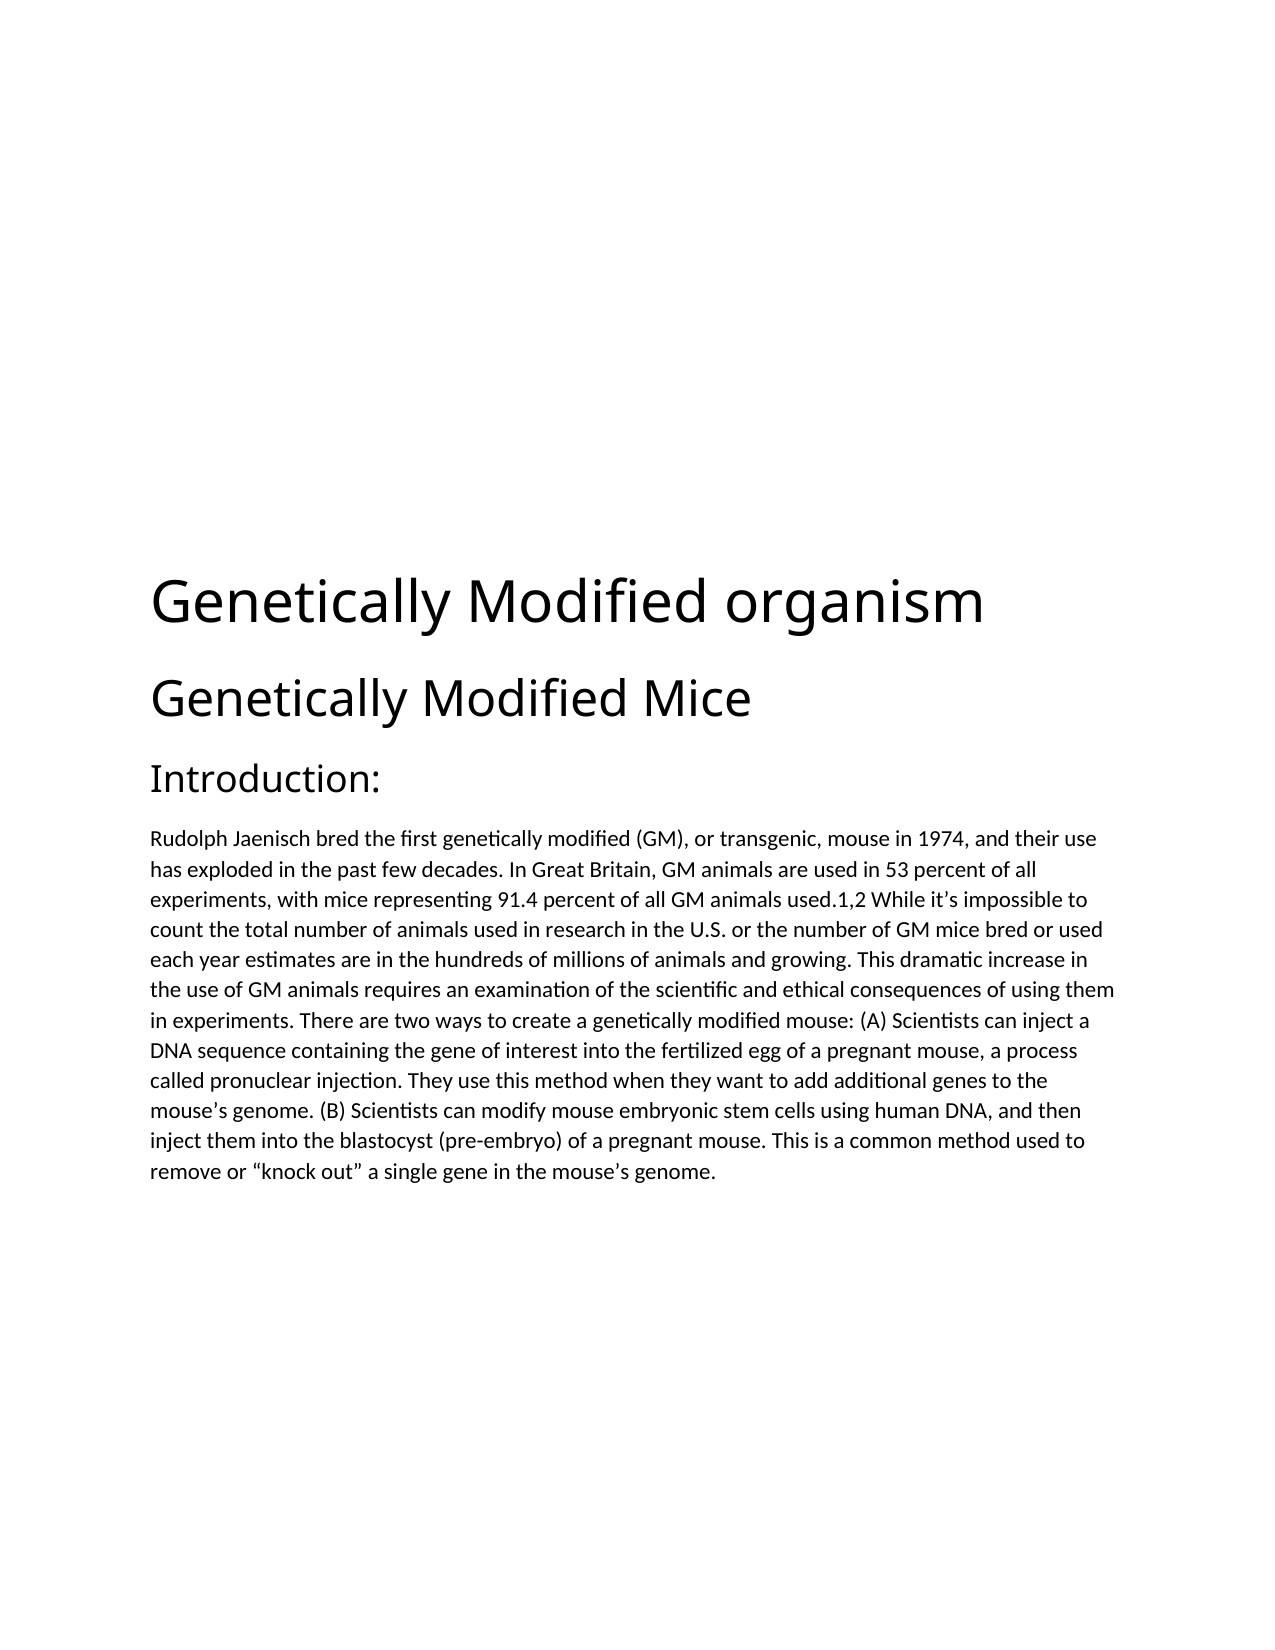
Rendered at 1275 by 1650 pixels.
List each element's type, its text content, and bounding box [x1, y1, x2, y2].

text Genetically Modified organism [150, 560, 1125, 639]
text Rudolph Jaenisch bred the first genetically modified (GM), or transgenic, mouse in 1974, and their use has exploded in the past few decades. In Great Britain, GM animals are used in 53 percent of all experiments, with mice representing 91.4 percent of all GM animals used.1,2 While it’s impossible to count the total number of animals used in research in the U.S. or the number of GM mice bred or used each year estimates are in the hundreds of millions of animals and growing. This dramatic increase in the use of GM animals requires an examination of the scientific and ethical consequences of using them in experiments. There are two ways to create a genetically modified mouse: (A) Scientists can inject a DNA sequence containing the gene of interest into the fertilized egg of a pregnant mouse, a process called pronuclear injection. They use this method when they want to add additional genes to the mouse’s genome. (B) Scientists can modify mouse embryonic stem cells using human DNA, and then inject them into the blastocyst (pre-embryo) of a pregnant mouse. This is a common method used to remove or “knock out” a single gene in the mouse’s genome. [150, 824, 1125, 1185]
text Genetically Modified Mice [150, 662, 1125, 731]
text Introduction: [150, 753, 1125, 804]
